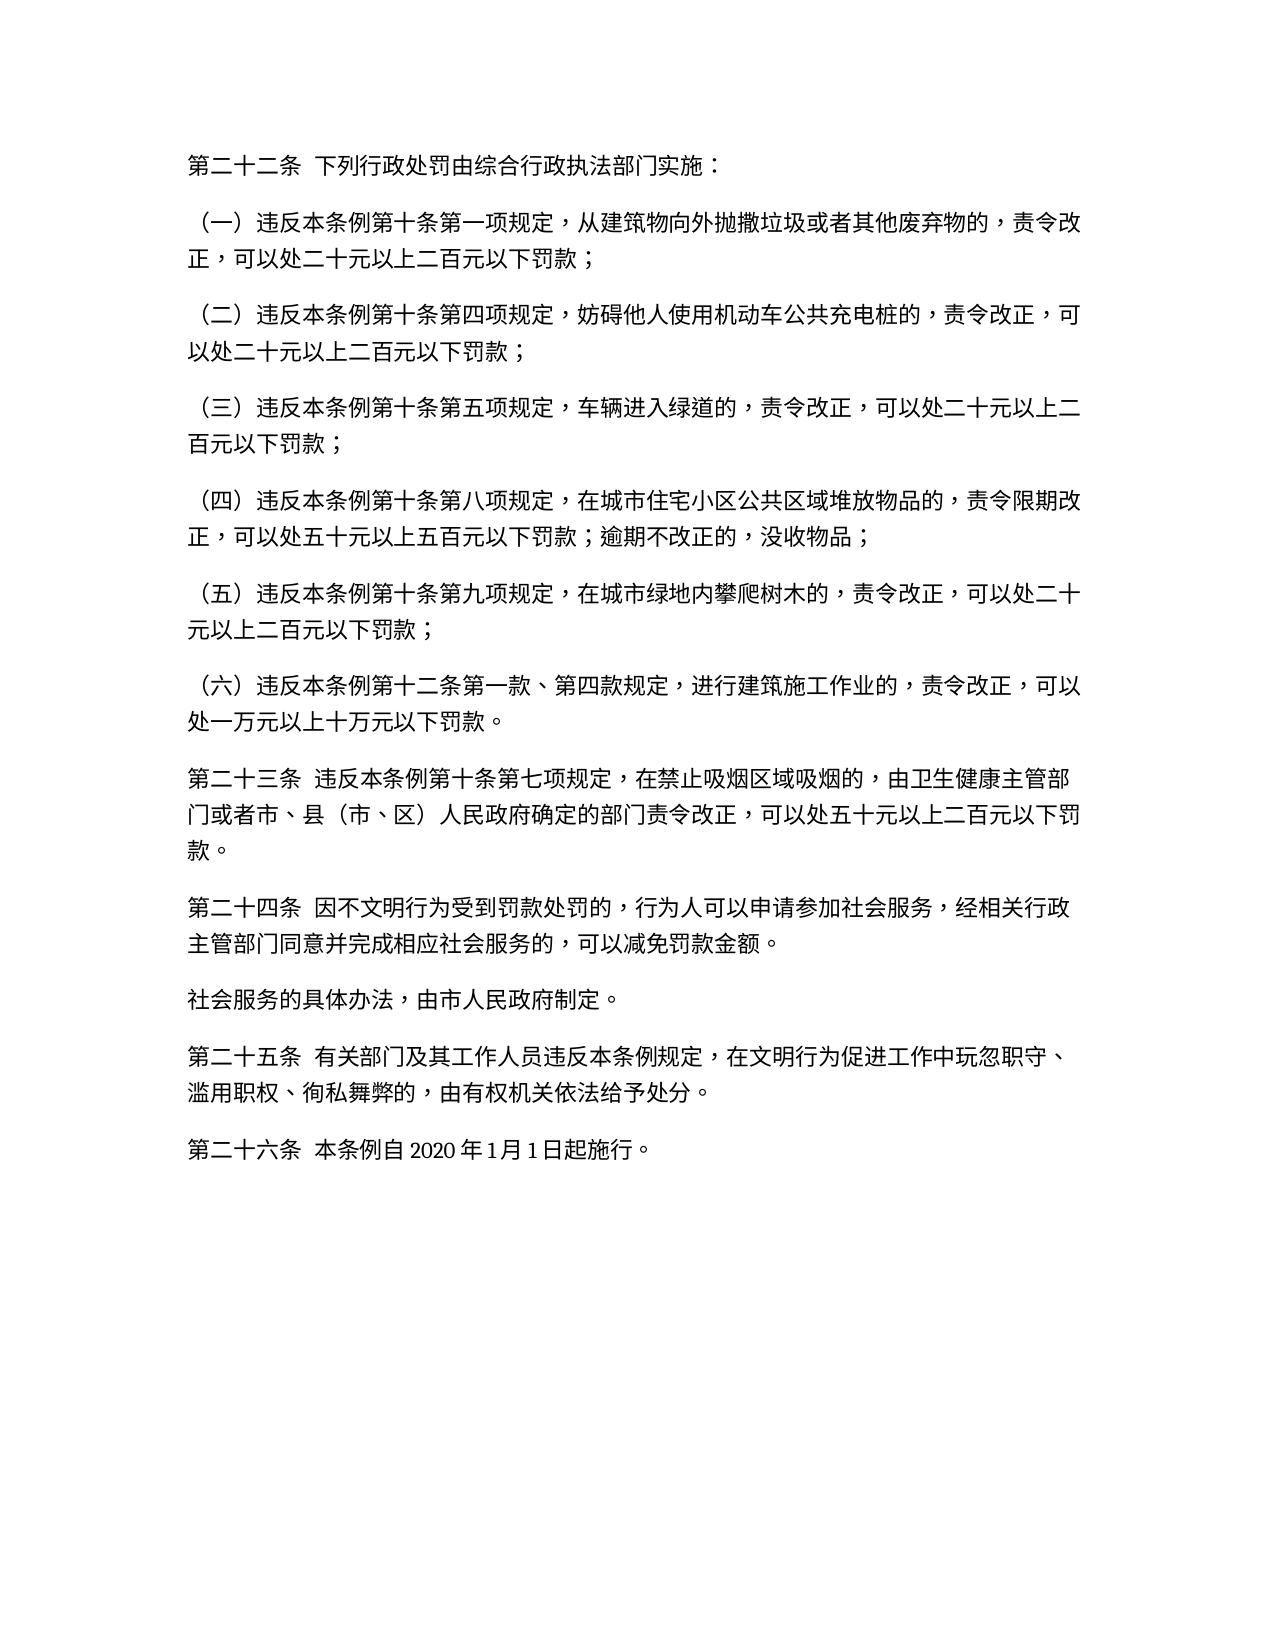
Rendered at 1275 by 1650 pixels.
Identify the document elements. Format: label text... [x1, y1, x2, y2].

text （三）违反本条例第十条第五项规定，车辆进入绿道的，责令改正，可以处二十元以上二百元以下罚款； [187, 392, 1087, 459]
text 第二十二条 下列行政处罚由综合行政执法部门实施： [187, 150, 1087, 181]
text 第二十三条 违反本条例第十条第七项规定，在禁止吸烟区域吸烟的，由卫生健康主管部门或者市、县（市、区）人民政府确定的部门责令改正，可以处五十元以上二百元以下罚款。 [187, 763, 1087, 866]
text （五）违反本条例第十条第九项规定，在城市绿地内攀爬树木的，责令改正，可以处二十元以上二百元以下罚款； [187, 578, 1087, 645]
text （一）违反本条例第十条第一项规定，从建筑物向外抛撒垃圾或者其他废弃物的，责令改正，可以处二十元以上二百元以下罚款； [187, 207, 1087, 274]
text （二）违反本条例第十条第四项规定，妨碍他人使用机动车公共充电桩的，责令改正，可以处二十元以上二百元以下罚款； [187, 299, 1087, 367]
text 社会服务的具体办法，由市人民政府制定。 [187, 984, 1087, 1016]
text （四）违反本条例第十条第八项规定，在城市住宅小区公共区域堆放物品的，责令限期改正，可以处五十元以上五百元以下罚款；逾期不改正的，没收物品； [187, 485, 1087, 552]
text （六）违反本条例第十二条第一款、第四款规定，进行建筑施工作业的，责令改正，可以处一万元以上十万元以下罚款。 [187, 670, 1087, 737]
text 第二十四条 因不文明行为受到罚款处罚的，行为人可以申请参加社会服务，经相关行政主管部门同意并完成相应社会服务的，可以减免罚款金额。 [187, 892, 1087, 959]
text 第二十五条 有关部门及其工作人员违反本条例规定，在文明行为促进工作中玩忽职守、滥用职权、徇私舞弊的，由有权机关依法给予处分。 [187, 1041, 1087, 1108]
text 第二十六条 本条例自2020年1月1日起施行。 [187, 1134, 1087, 1165]
